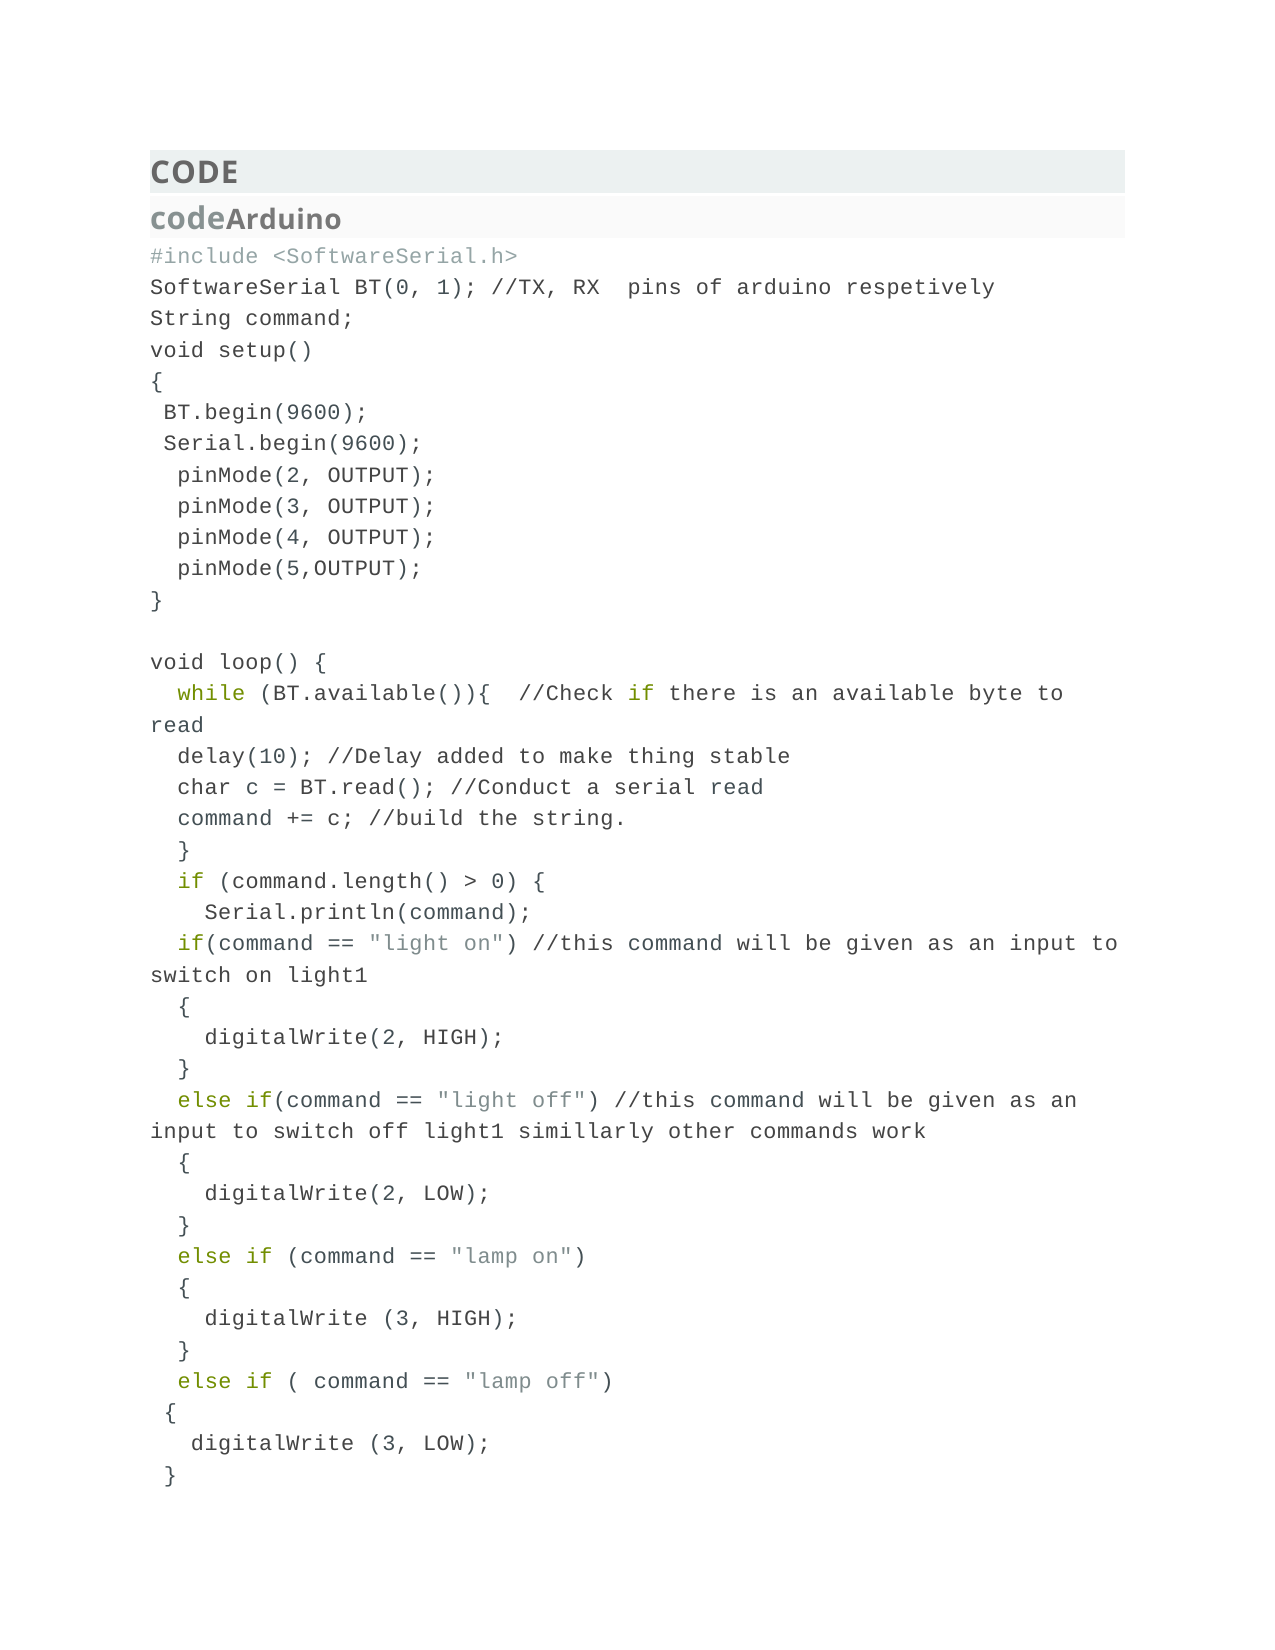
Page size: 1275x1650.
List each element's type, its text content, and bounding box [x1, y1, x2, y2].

text else if ( command == "lamp off") [150, 1363, 1125, 1395]
text if(command == "light on") //this command will be given as an input to switch on light1 [150, 926, 1125, 988]
text { [150, 1395, 1125, 1426]
text BT.begin(9600); [150, 395, 1125, 426]
text { [150, 1145, 1125, 1176]
text String command; [150, 301, 1125, 332]
subtitle CODE [150, 150, 1125, 193]
text } [150, 1457, 1125, 1488]
text digitalWrite(2, HIGH); [150, 1020, 1125, 1051]
text pinMode(2, OUTPUT); [150, 457, 1125, 488]
text pinMode(3, OUTPUT); [150, 488, 1125, 520]
text digitalWrite(2, LOW); [150, 1176, 1125, 1207]
subtitle codeArduino [150, 196, 1125, 238]
text Serial.println(command); [150, 895, 1125, 926]
text else if (command == "lamp on") [150, 1238, 1125, 1270]
text #include <SoftwareSerial.h> [150, 238, 1125, 270]
text } [150, 582, 1125, 613]
text } [150, 832, 1125, 863]
text pinMode(5,OUTPUT); [150, 551, 1125, 582]
text } [150, 1332, 1125, 1363]
text while (BT.available()){ //Check if there is an available byte to read [150, 676, 1125, 738]
text void setup() [150, 332, 1125, 363]
text { [150, 988, 1125, 1020]
text digitalWrite (3, LOW); [150, 1426, 1125, 1457]
text if (command.length() > 0) { [150, 863, 1125, 895]
text digitalWrite (3, HIGH); [150, 1301, 1125, 1332]
text char c = BT.read(); //Conduct a serial read [150, 770, 1125, 801]
text delay(10); //Delay added to make thing stable [150, 738, 1125, 770]
text { [150, 1270, 1125, 1301]
text } [150, 1207, 1125, 1238]
text Serial.begin(9600); [150, 426, 1125, 457]
text void loop() { [150, 645, 1125, 676]
text else if(command == "light off") //this command will be given as an input to switch off light1 simillarly other commands work [150, 1082, 1125, 1145]
text } [150, 1051, 1125, 1082]
text command += c; //build the string. [150, 801, 1125, 832]
text pinMode(4, OUTPUT); [150, 520, 1125, 551]
text SoftwareSerial BT(0, 1); //TX, RX pins of arduino respetively [150, 270, 1125, 301]
text { [150, 363, 1125, 395]
